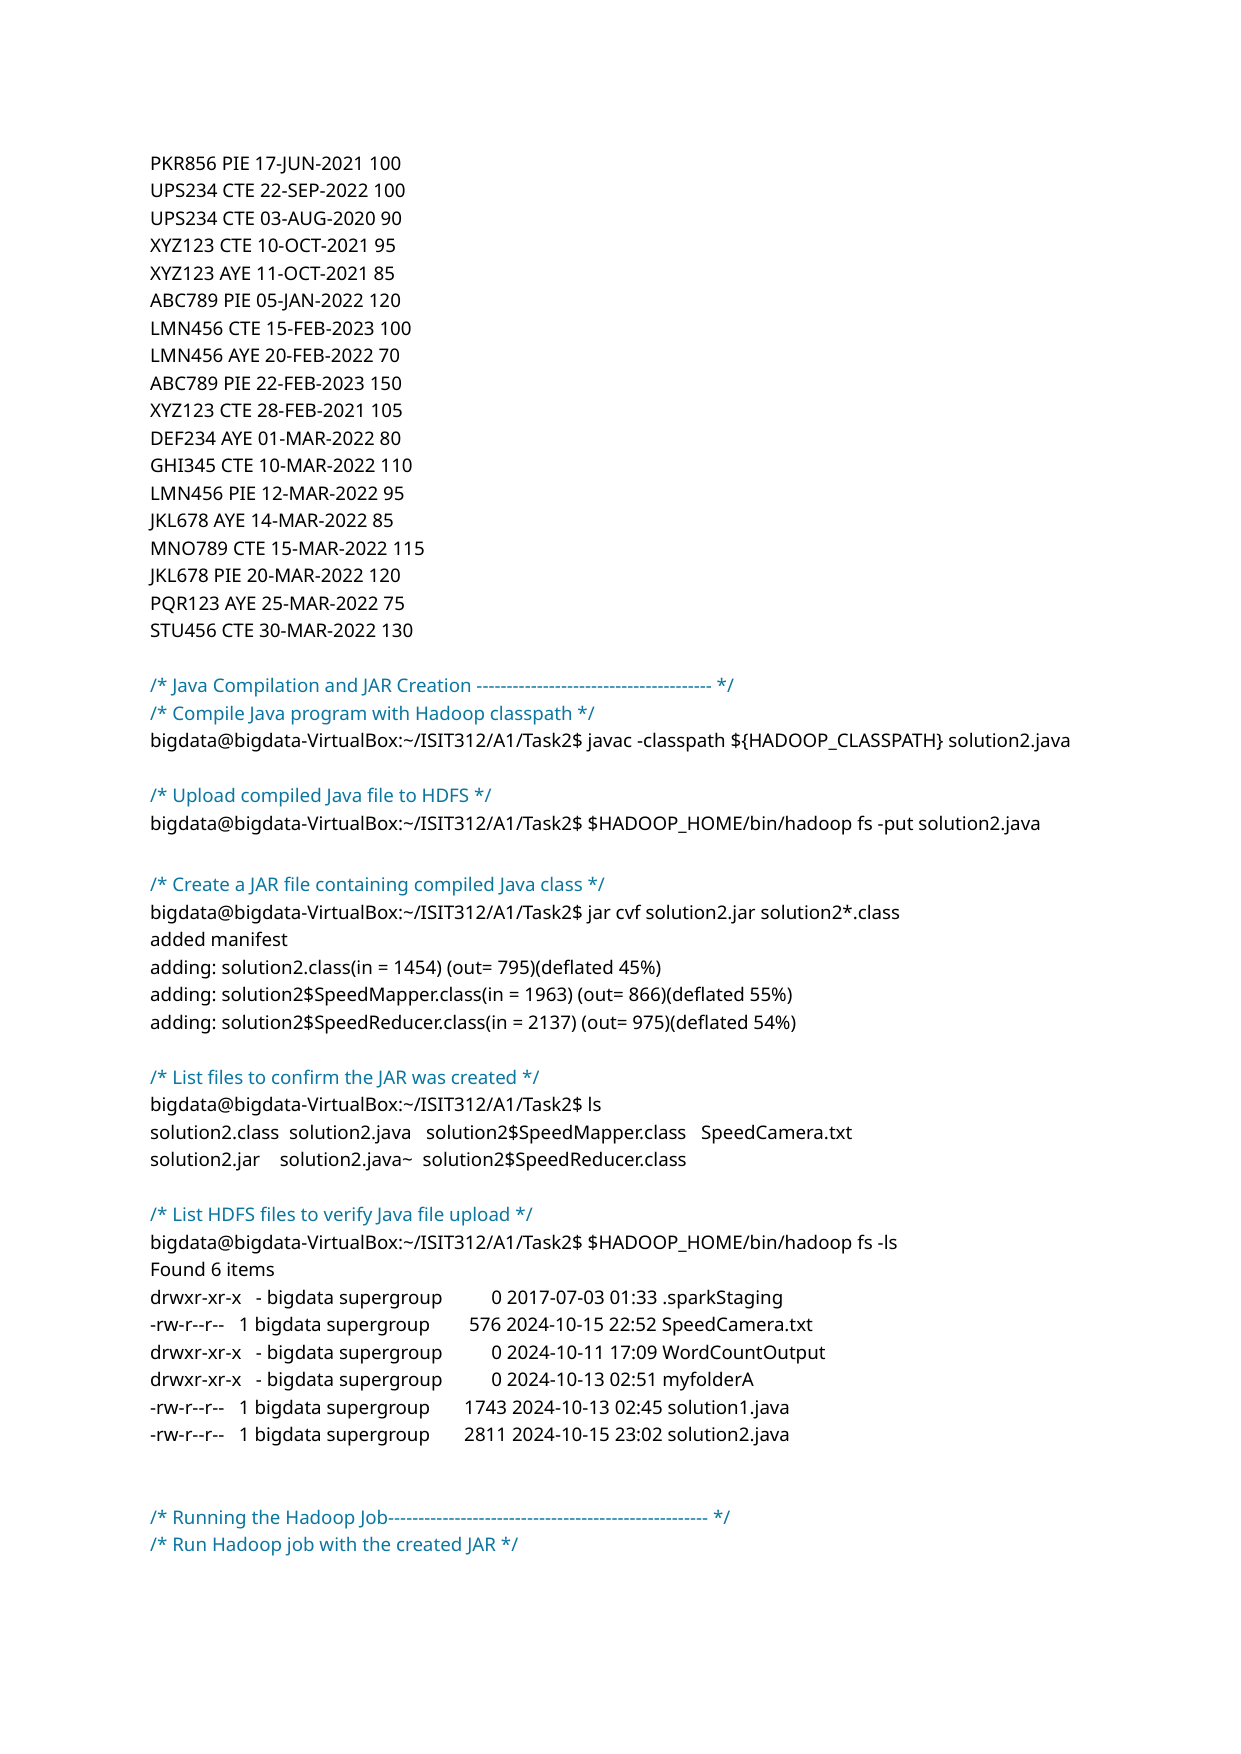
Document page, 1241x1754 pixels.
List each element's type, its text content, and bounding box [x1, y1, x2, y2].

text drwxr-xr-x - bigdata supergroup 0 2024-10-11 17:09 WordCountOutput [150, 1339, 1090, 1365]
text PQR123 AYE 25-MAR-2022 75 [150, 590, 1090, 616]
text XYZ123 CTE 28-FEB-2021 105 [150, 397, 1090, 423]
text solution2.class solution2.java solution2$SpeedMapper.class SpeedCamera.txt [150, 1119, 1090, 1145]
text UPS234 CTE 22-SEP-2022 100 [150, 177, 1090, 203]
text bigdata@bigdata-VirtualBox:~/ISIT312/A1/Task2$ $HADOOP_HOME/bin/hadoop fs -ls [150, 1229, 1090, 1255]
text STU456 CTE 30-MAR-2022 130 [150, 617, 1090, 643]
text /* Create a JAR file containing compiled Java class */ [150, 872, 1090, 897]
text adding: solution2.class(in = 1454) (out= 795)(deflated 45%) [150, 954, 1090, 980]
text added manifest [150, 927, 1090, 952]
text -rw-r--r-- 1 bigdata supergroup 2811 2024-10-15 23:02 solution2.java [150, 1422, 1090, 1447]
text XYZ123 AYE 11-OCT-2021 85 [150, 260, 1090, 286]
text Found 6 items [150, 1257, 1090, 1282]
text ABC789 PIE 22-FEB-2023 150 [150, 370, 1090, 396]
text JKL678 AYE 14-MAR-2022 85 [150, 507, 1090, 533]
text LMN456 PIE 12-MAR-2022 95 [150, 480, 1090, 506]
text ABC789 PIE 05-JAN-2022 120 [150, 287, 1090, 313]
text adding: solution2$SpeedReducer.class(in = 2137) (out= 975)(deflated 54%) /* List files to confirm the JAR was created */ [150, 1009, 1090, 1090]
text MNO789 CTE 15-MAR-2022 115 [150, 535, 1090, 561]
text drwxr-xr-x - bigdata supergroup 0 2024-10-13 02:51 myfolderA [150, 1367, 1090, 1392]
text JKL678 PIE 20-MAR-2022 120 [150, 562, 1090, 588]
text bigdata@bigdata-VirtualBox:~/ISIT312/A1/Task2$ ls [150, 1092, 1090, 1117]
text /* Running the Hadoop Job----------------------------------------------------- */ /* Run Hadoop job with the created JAR */ [150, 1504, 1090, 1557]
text bigdata@bigdata-VirtualBox:~/ISIT312/A1/Task2$ javac -classpath ${HADOOP_CLASSPATH} solution2.java /* Upload compiled Java file to HDFS */ [150, 727, 1090, 808]
text LMN456 CTE 15-FEB-2023 100 [150, 315, 1090, 341]
text PKR856 PIE 17-JUN-2021 100 [150, 150, 1090, 176]
text solution2.jar solution2.java~ solution2$SpeedReducer.class /* List HDFS files to verify Java file upload */ [150, 1147, 1090, 1227]
text drwxr-xr-x - bigdata supergroup 0 2017-07-03 01:33 .sparkStaging [150, 1284, 1090, 1310]
text bigdata@bigdata-VirtualBox:~/ISIT312/A1/Task2$ jar cvf solution2.jar solution2*.class [150, 899, 1090, 925]
text GHI345 CTE 10-MAR-2022 110 [150, 452, 1090, 478]
text -rw-r--r-- 1 bigdata supergroup 576 2024-10-15 22:52 SpeedCamera.txt [150, 1312, 1090, 1337]
text DEF234 AYE 01-MAR-2022 80 [150, 425, 1090, 451]
text -rw-r--r-- 1 bigdata supergroup 1743 2024-10-13 02:45 solution1.java [150, 1394, 1090, 1420]
text adding: solution2$SpeedMapper.class(in = 1963) (out= 866)(deflated 55%) [150, 982, 1090, 1007]
text XYZ123 CTE 10-OCT-2021 95 [150, 232, 1090, 258]
text /* Java Compilation and JAR Creation --------------------------------------- */ /* Compile Java program with Hadoop classpath */ [150, 672, 1090, 726]
text UPS234 CTE 03-AUG-2020 90 [150, 205, 1090, 231]
text LMN456 AYE 20-FEB-2022 70 [150, 342, 1090, 368]
text bigdata@bigdata-VirtualBox:~/ISIT312/A1/Task2$ $HADOOP_HOME/bin/hadoop fs -put solution2.java [150, 810, 1090, 869]
